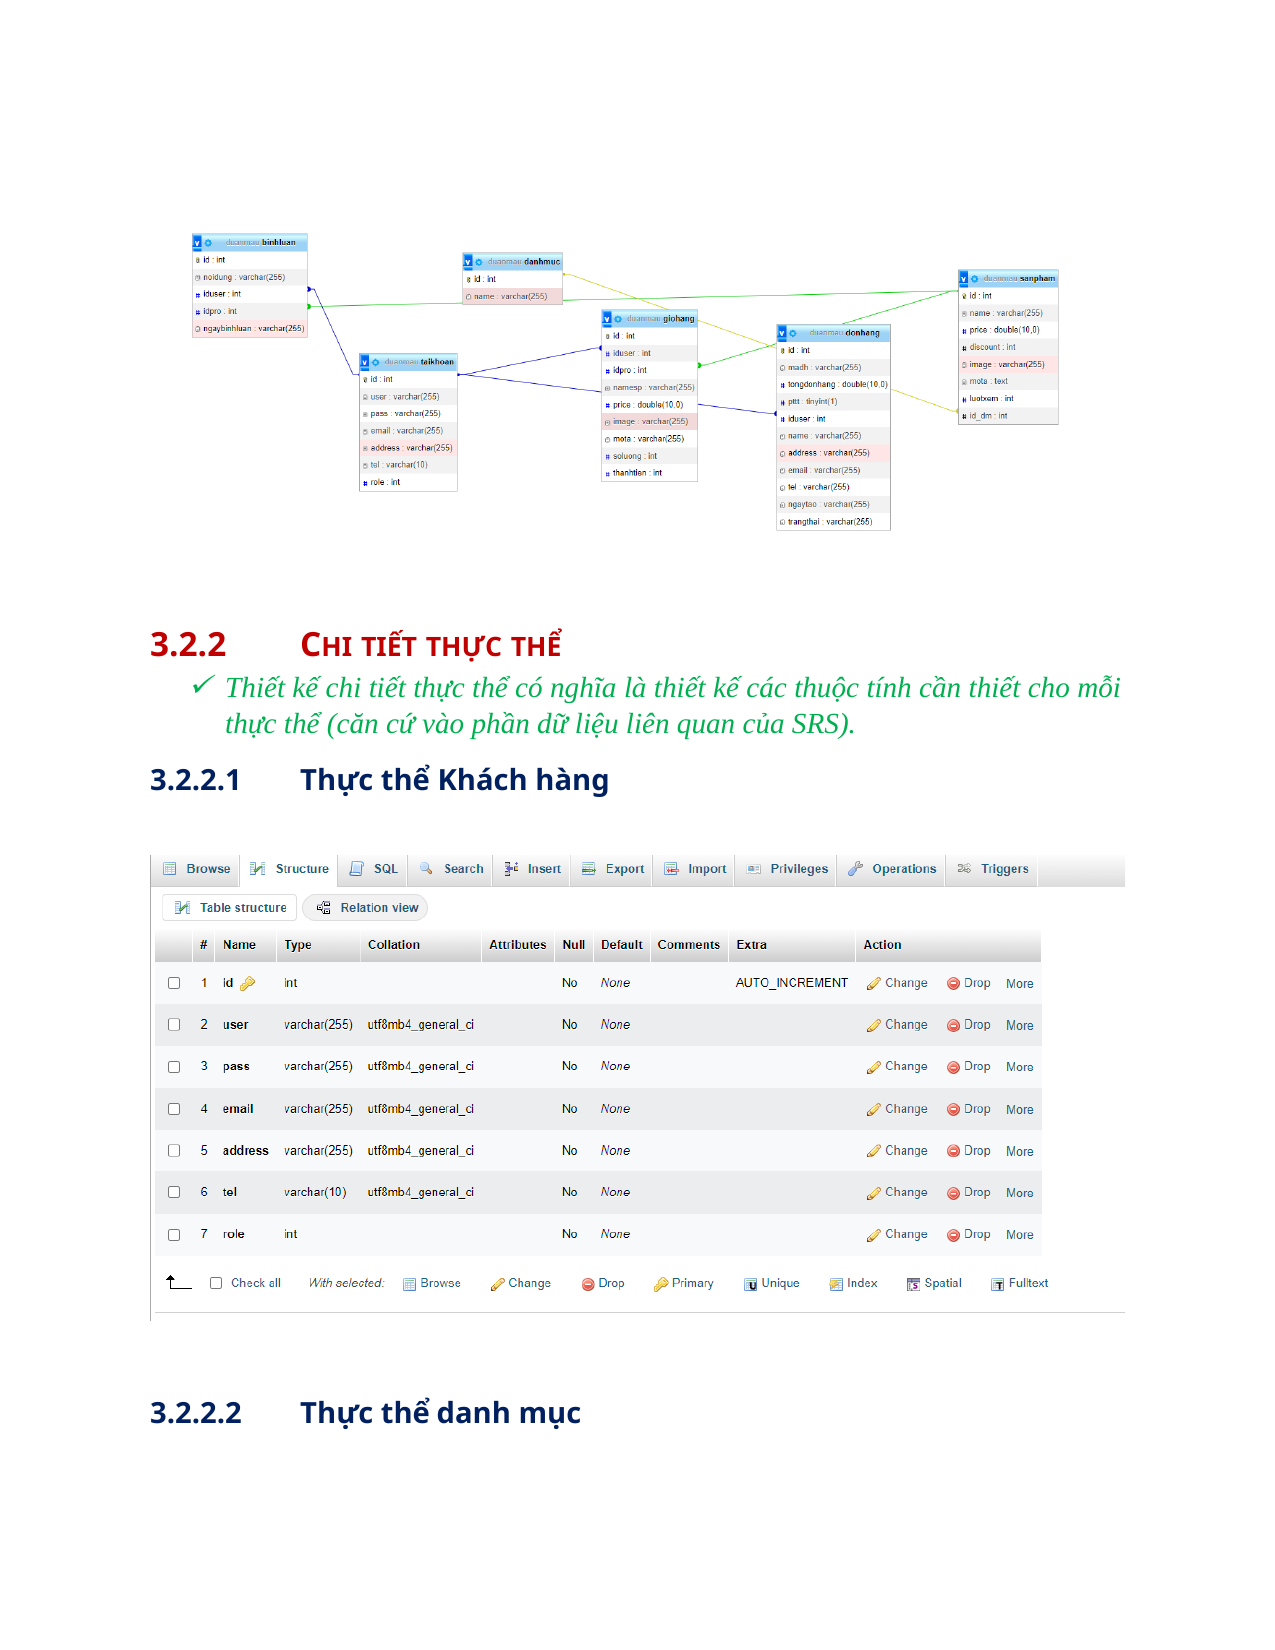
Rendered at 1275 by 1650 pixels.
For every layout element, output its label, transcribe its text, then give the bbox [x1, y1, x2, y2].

subtitle Thực thể danh mục [150, 1393, 1125, 1432]
list Thiết kế chi tiết thực thể có nghĩa là thiết kế các thuộc tính cần thiết cho mỗi thực thể (căn cứ vào phần dữ liệu liên quan của SRS). [187, 670, 1125, 740]
picture [150, 150, 1125, 602]
subtitle Thực thể Khách hàng [150, 759, 1125, 799]
picture [150, 855, 1125, 1321]
subtitle Chi tiết thực thể [150, 621, 1125, 667]
